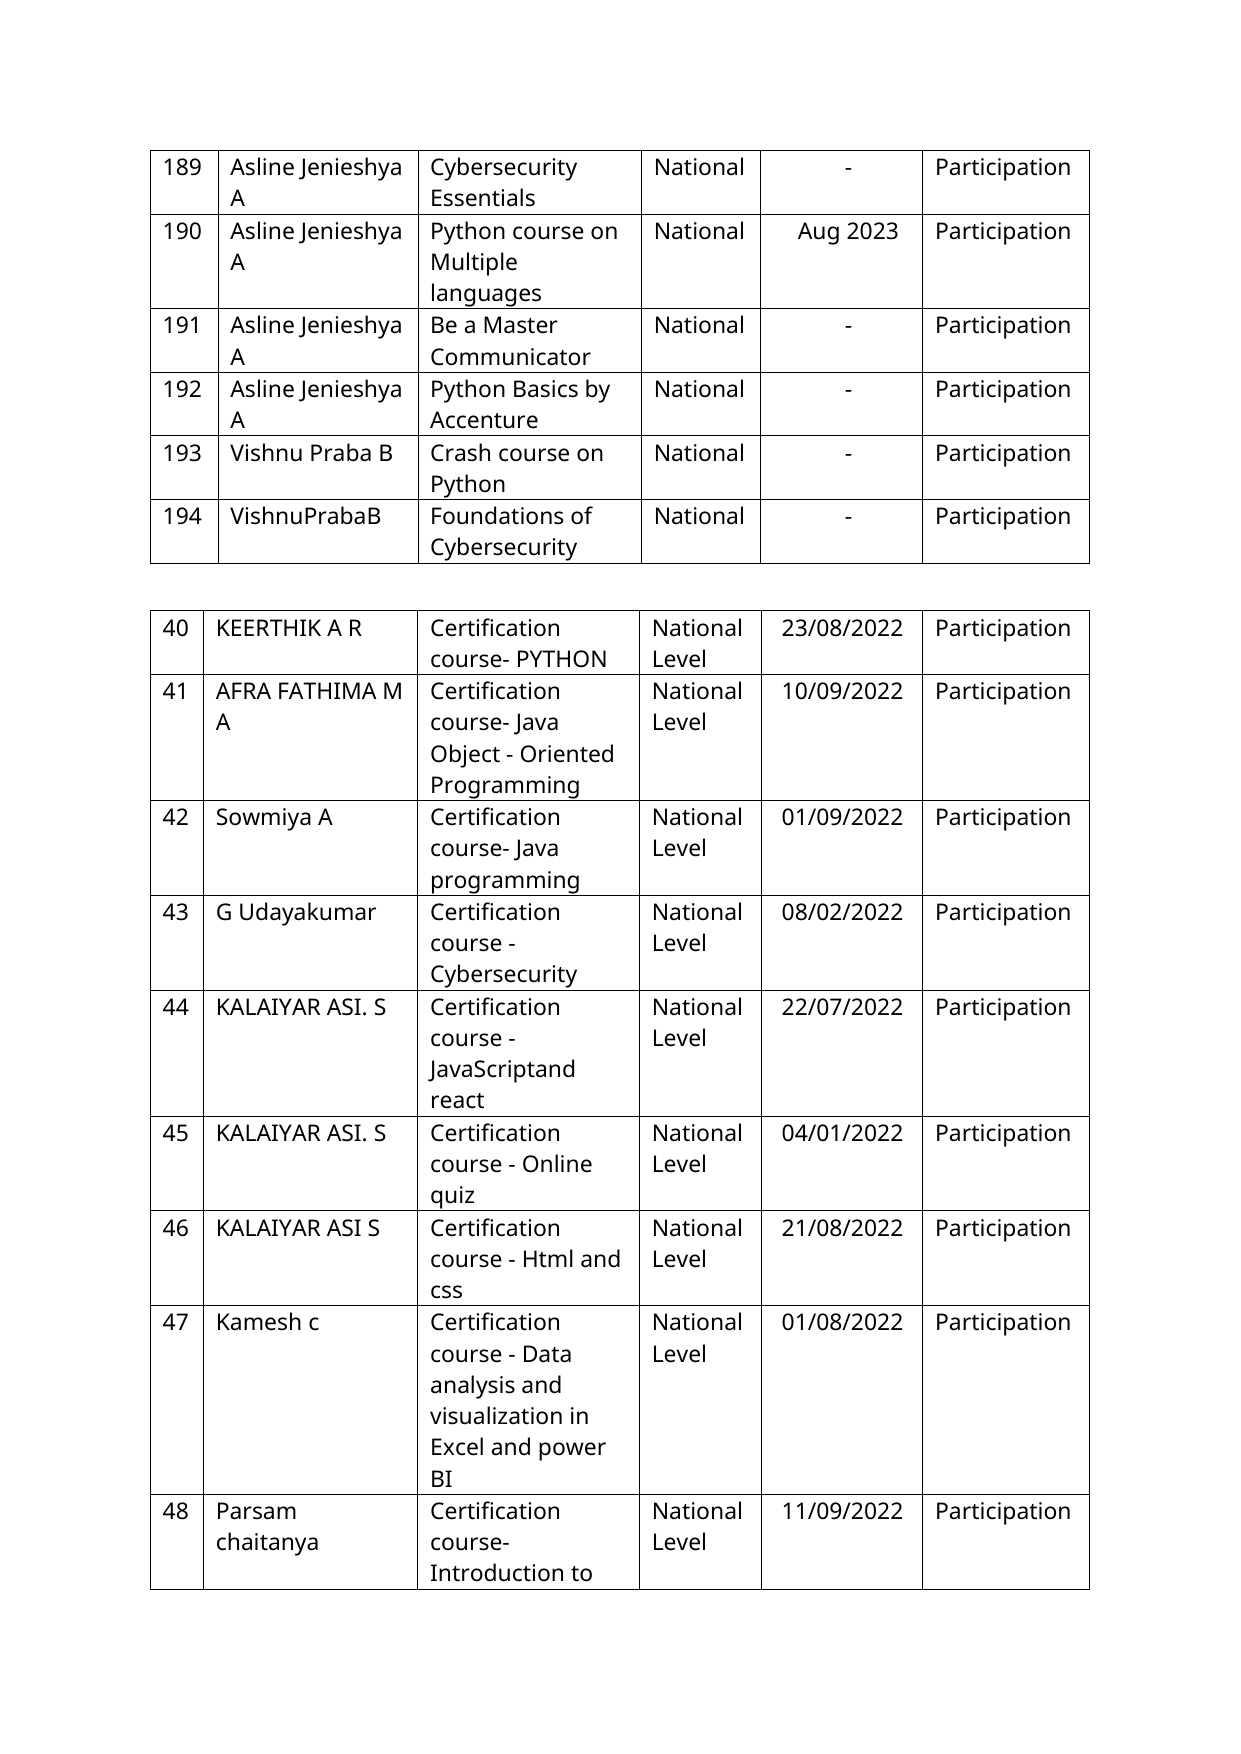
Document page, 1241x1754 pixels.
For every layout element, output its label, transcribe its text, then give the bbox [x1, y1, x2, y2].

table_cell Certification course - Online quiz [418, 1117, 639, 1210]
table_header National Level [640, 611, 761, 674]
table_cell Vishnu Praba B [219, 436, 418, 499]
table_cell Asline Jenieshya A [219, 215, 418, 308]
table_cell 01/09/2022 [762, 801, 922, 895]
table_cell Python Basics by Accenture [419, 373, 641, 435]
table_cell Participation [923, 801, 1089, 895]
table_cell 44 [151, 991, 203, 1116]
table_cell Participation [923, 991, 1089, 1116]
table_header 23/08/2022 [762, 611, 922, 674]
table_cell 11/09/2022 [762, 1495, 922, 1588]
table_cell 194 [151, 500, 218, 562]
table_cell - [761, 151, 922, 213]
table_header KEERTHIK A R [204, 611, 417, 674]
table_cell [418, 1495, 639, 1588]
table_header Participation [923, 611, 1089, 674]
table_cell Parsam chaitanya [204, 1495, 417, 1588]
table_cell KALAIYAR ASI. S [204, 991, 417, 1116]
table_cell VishnuPrabaB [219, 500, 418, 562]
table_cell Participation [923, 309, 1089, 372]
table_cell 42 [151, 801, 203, 895]
table_cell Participation [923, 1495, 1089, 1588]
table_cell Certification course - Cybersecurity [418, 896, 639, 989]
table_cell National [642, 309, 760, 372]
table_cell Asline Jenieshya A [219, 373, 418, 435]
table_cell Participation [923, 215, 1089, 308]
table_cell Cybersecurity Essentials [419, 151, 641, 213]
table_cell National Level [640, 1306, 761, 1494]
table_cell National [642, 151, 760, 213]
table_cell - [761, 373, 922, 435]
table_cell Participation [923, 675, 1089, 800]
table_cell 22/07/2022 [762, 991, 922, 1116]
table_cell Certification course - Html and css [418, 1211, 639, 1305]
table_cell Participation [923, 500, 1089, 562]
table_cell 01/08/2022 [762, 1306, 922, 1494]
table_cell 193 [151, 436, 218, 499]
table_cell National [642, 215, 760, 308]
table_cell Participation [923, 896, 1089, 989]
table_cell National [642, 373, 760, 435]
table_cell Participation [923, 373, 1089, 435]
table_cell 48 [151, 1495, 203, 1588]
table_cell 43 [151, 896, 203, 989]
table_cell National Level [640, 1211, 761, 1305]
table_cell National [642, 436, 760, 499]
table_cell 192 [151, 373, 218, 435]
table_cell 191 [151, 309, 218, 372]
table_cell 08/02/2022 [762, 896, 922, 989]
table_cell 47 [151, 1306, 203, 1494]
table_cell 190 [151, 215, 218, 308]
table_cell National Level [640, 1495, 761, 1588]
table_cell Kamesh c [204, 1306, 417, 1494]
table_cell Foundations of Cybersecurity [419, 500, 641, 562]
table_cell Participation [923, 1306, 1089, 1494]
table_cell Asline Jenieshya A [219, 309, 418, 372]
table_cell Certification course - Data analysis and visualization in Excel and power BI [418, 1306, 639, 1494]
table_cell Crash course on Python [419, 436, 641, 499]
table_cell Participation [923, 151, 1089, 213]
table_cell Python course on Multiple languages [419, 215, 641, 308]
table_cell G Udayakumar [204, 896, 417, 989]
table_cell 04/01/2022 [762, 1117, 922, 1210]
table_cell 21/08/2022 [762, 1211, 922, 1305]
table_cell National Level [640, 991, 761, 1116]
table_cell Participation [923, 1117, 1089, 1210]
table_cell National Level [640, 801, 761, 895]
table_cell AFRA FATHIMA M A [204, 675, 417, 800]
table_cell Be a Master Communicator [419, 309, 641, 372]
table_cell National Level [640, 896, 761, 989]
table_cell 46 [151, 1211, 203, 1305]
table_cell National Level [640, 1117, 761, 1210]
table_cell Participation [923, 436, 1089, 499]
table_header Certification course- PYTHON [418, 611, 639, 674]
table_cell KALAIYAR ASI. S [204, 1117, 417, 1210]
table_cell Certification course- Java Object - Oriented Programming [418, 675, 639, 800]
table_header 40 [151, 611, 203, 674]
table_cell - [761, 436, 922, 499]
table_cell 45 [151, 1117, 203, 1210]
table_cell Participation [923, 1211, 1089, 1305]
table_cell - [761, 309, 922, 372]
table_cell 41 [151, 675, 203, 800]
table_cell Certification course - JavaScriptand react [418, 991, 639, 1116]
table_cell Aug 2023 [761, 215, 922, 308]
table_cell National Level [640, 675, 761, 800]
table_cell National [642, 500, 760, 562]
table_cell Sowmiya A [204, 801, 417, 895]
table_cell Asline Jenieshya A [219, 151, 418, 213]
table_cell 189 [151, 151, 218, 213]
table_cell Certification course- Java programming [418, 801, 639, 895]
table_cell KALAIYAR ASI S [204, 1211, 417, 1305]
table_cell 10/09/2022 [762, 675, 922, 800]
table_cell - [761, 500, 922, 562]
